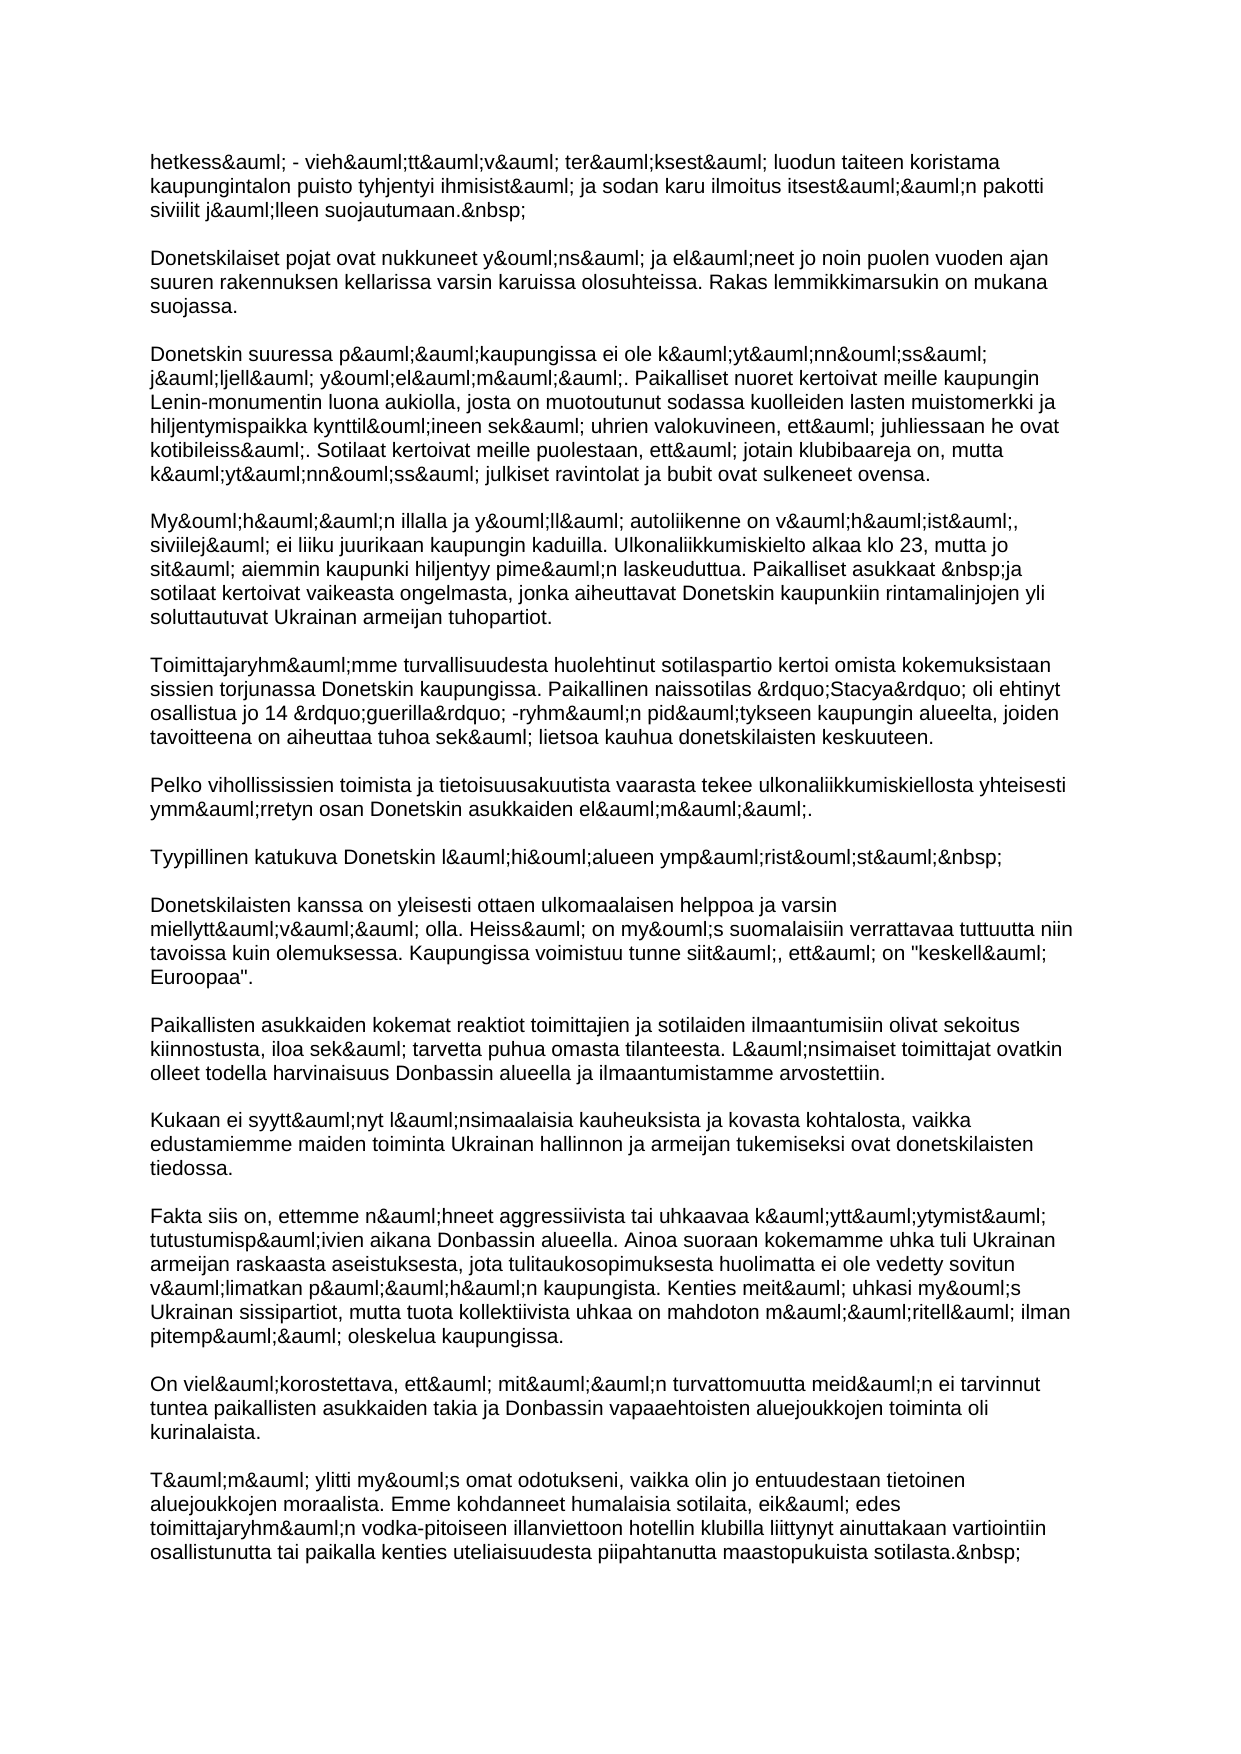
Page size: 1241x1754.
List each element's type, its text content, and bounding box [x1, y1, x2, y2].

text Pelko vihollississien toimista ja tietoisuusakuutista vaarasta tekee ulkonaliikkumiskiellosta yhteisesti ymm&auml;rretyn osan Donetskin asukkaiden el&auml;m&auml;&auml;. [150, 773, 1090, 821]
text My&ouml;h&auml;&auml;n illalla ja y&ouml;ll&auml; autoliikenne on v&auml;h&auml;ist&auml;, siviilej&auml; ei liiku juurikaan kaupungin kaduilla. Ulkonaliikkumiskielto alkaa klo 23, mutta jo sit&auml; aiemmin kaupunki hiljentyy pime&auml;n laskeuduttua. Paikalliset asukkaat &nbsp;ja sotilaat kertoivat vaikeasta ongelmasta, jonka aiheuttavat Donetskin kaupunkiin rintamalinjojen yli soluttautuvat Ukrainan armeijan tuhopartiot. [150, 509, 1090, 629]
text Paikallisten asukkaiden kokemat reaktiot toimittajien ja sotilaiden ilmaantumisiin olivat sekoitus kiinnostusta, iloa sek&auml; tarvetta puhua omasta tilanteesta. L&auml;nsimaiset toimittajat ovatkin olleet todella harvinaisuus Donbassin alueella ja ilmaantumistamme arvostettiin. [150, 1012, 1090, 1084]
text Donetskilaiset pojat ovat nukkuneet y&ouml;ns&auml; ja el&auml;neet jo noin puolen vuoden ajan suuren rakennuksen kellarissa varsin karuissa olosuhteissa. Rakas lemmikkimarsukin on mukana suojassa. [150, 246, 1090, 318]
text Tyypillinen katukuva Donetskin l&auml;hi&ouml;alueen ymp&auml;rist&ouml;st&auml;&nbsp; [150, 845, 1090, 869]
text On viel&auml;korostettava, ett&auml; mit&auml;&auml;n turvattomuutta meid&auml;n ei tarvinnut tuntea paikallisten asukkaiden takia ja Donbassin vapaaehtoisten aluejoukkojen toiminta oli kurinalaista. [150, 1372, 1090, 1444]
text T&auml;m&auml; ylitti my&ouml;s omat odotukseni, vaikka olin jo entuudestaan tietoinen aluejoukkojen moraalista. Emme kohdanneet humalaisia sotilaita, eik&auml; edes toimittajaryhm&auml;n vodka-pitoiseen illanviettoon hotellin klubilla liittynyt ainuttakaan vartiointiin osallistunutta tai paikalla kenties uteliaisuudesta piipahtanutta maastopukuista sotilasta.&nbsp; [150, 1468, 1090, 1563]
text Fakta siis on, ettemme n&auml;hneet aggressiivista tai uhkaavaa k&auml;ytt&auml;ytymist&auml; tutustumisp&auml;ivien aikana Donbassin alueella. Ainoa suoraan kokemamme uhka tuli Ukrainan armeijan raskaasta aseistuksesta, jota tulitaukosopimuksesta huolimatta ei ole vedetty sovitun v&auml;limatkan p&auml;&auml;h&auml;n kaupungista. Kenties meit&auml; uhkasi my&ouml;s Ukrainan sissipartiot, mutta tuota kollektiivista uhkaa on mahdoton m&auml;&auml;ritell&auml; ilman pitemp&auml;&auml; oleskelua kaupungissa. [150, 1204, 1090, 1348]
text Kukaan ei syytt&auml;nyt l&auml;nsimaalaisia kauheuksista ja kovasta kohtalosta, vaikka edustamiemme maiden toiminta Ukrainan hallinnon ja armeijan tukemiseksi ovat donetskilaisten tiedossa. [150, 1108, 1090, 1180]
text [150, 150, 1090, 222]
text Donetskilaisten kanssa on yleisesti ottaen ulkomaalaisen helppoa ja varsin miellytt&auml;v&auml;&auml; olla. Heiss&auml; on my&ouml;s suomalaisiin verrattavaa tuttuutta niin tavoissa kuin olemuksessa. Kaupungissa voimistuu tunne siit&auml;, ett&auml; on "keskell&auml; Euroopaa". [150, 893, 1090, 988]
text Donetskin suuressa p&auml;&auml;kaupungissa ei ole k&auml;yt&auml;nn&ouml;ss&auml; j&auml;ljell&auml; y&ouml;el&auml;m&auml;&auml;. Paikalliset nuoret kertoivat meille kaupungin Lenin-monumentin luona aukiolla, josta on muotoutunut sodassa kuolleiden lasten muistomerkki ja hiljentymispaikka kynttil&ouml;ineen sek&auml; uhrien valokuvineen, ett&auml; juhliessaan he ovat kotibileiss&auml;. Sotilaat kertoivat meille puolestaan, ett&auml; jotain klubibaareja on, mutta k&auml;yt&auml;nn&ouml;ss&auml; julkiset ravintolat ja bubit ovat sulkeneet ovensa. [150, 342, 1090, 485]
text Toimittajaryhm&auml;mme turvallisuudesta huolehtinut sotilaspartio kertoi omista kokemuksistaan sissien torjunassa Donetskin kaupungissa. Paikallinen naissotilas &rdquo;Stacya&rdquo; oli ehtinyt osallistua jo 14 &rdquo;guerilla&rdquo; -ryhm&auml;n pid&auml;tykseen kaupungin alueelta, joiden tavoitteena on aiheuttaa tuhoa sek&auml; lietsoa kauhua donetskilaisten keskuuteen. [150, 653, 1090, 749]
